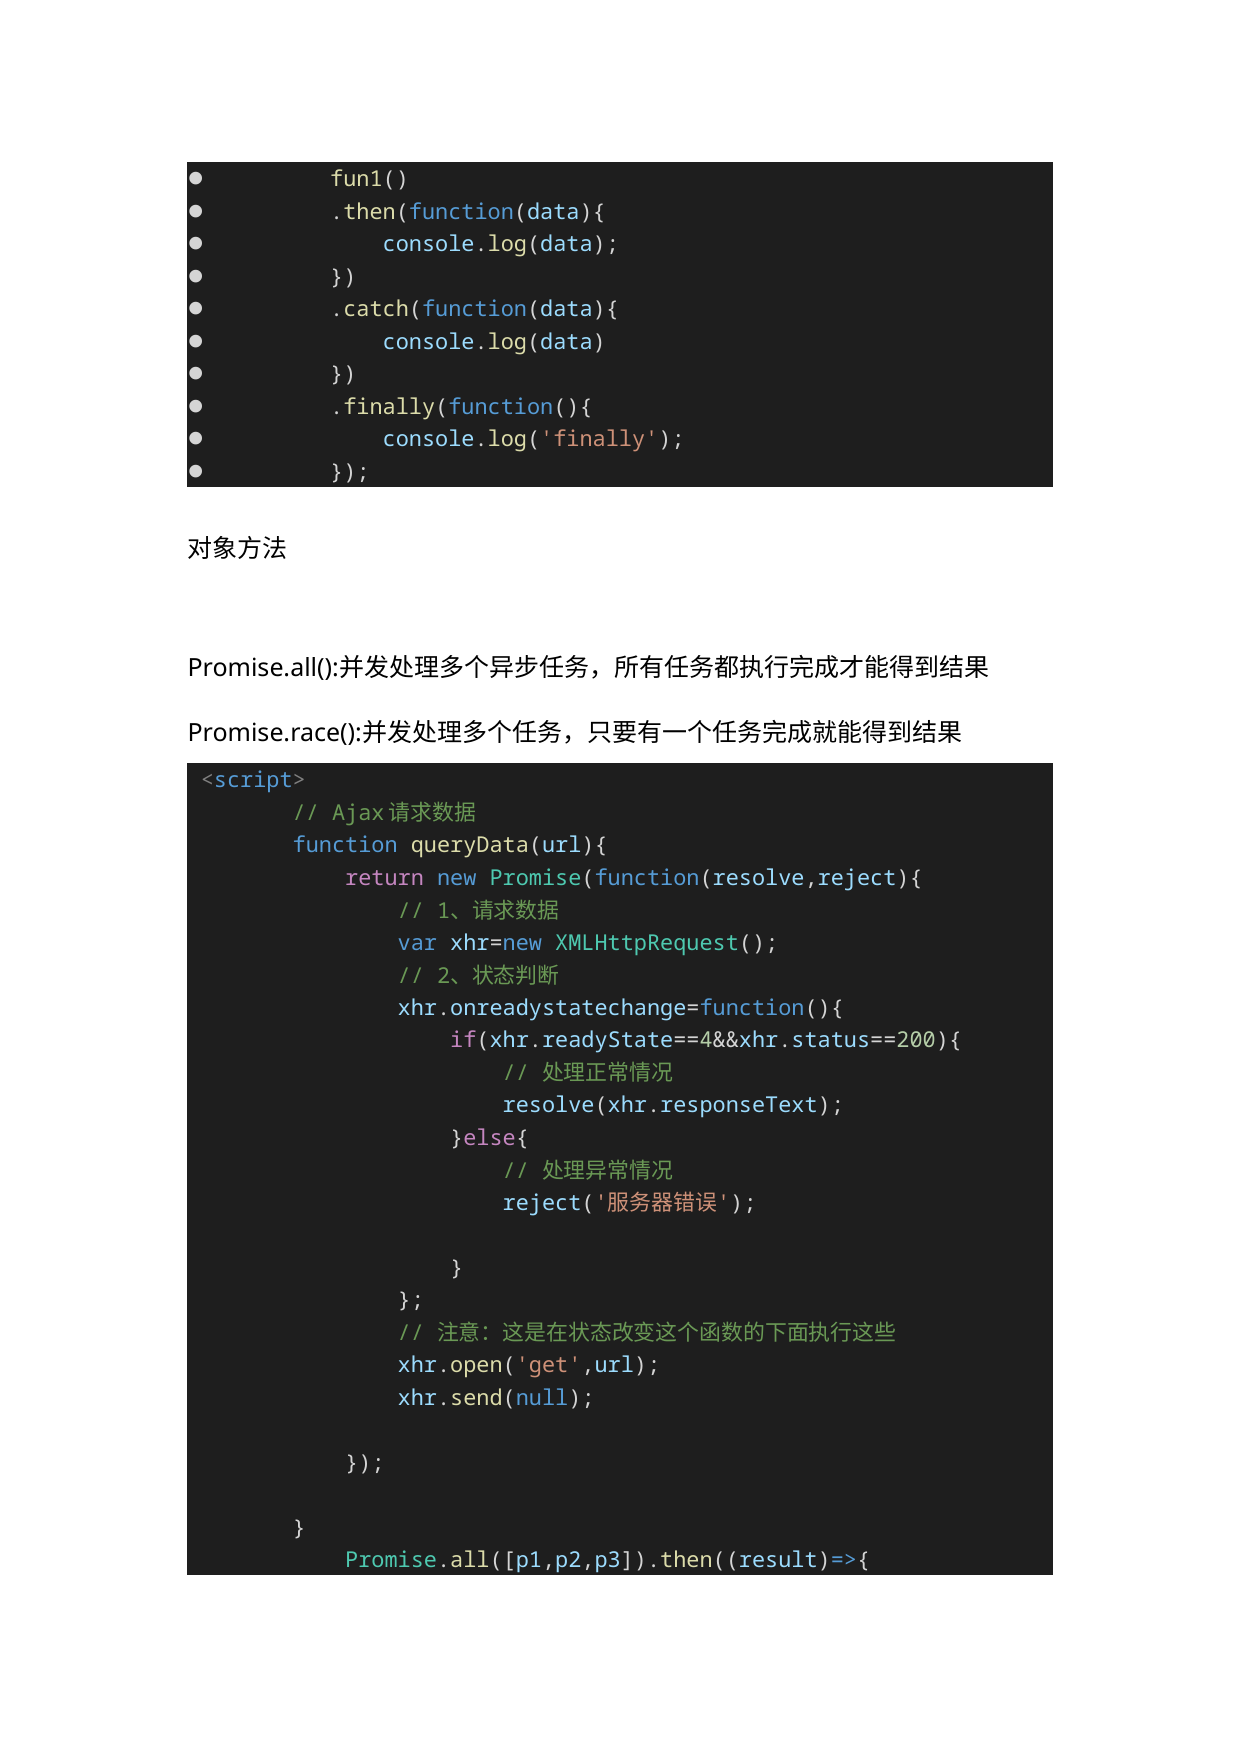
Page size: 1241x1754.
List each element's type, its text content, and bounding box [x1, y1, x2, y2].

text xhr.open('get',url); [187, 1348, 1053, 1380]
list console.log(data); [187, 227, 1053, 259]
text xhr.onreadystatechange=function(){ [187, 990, 1053, 1023]
subtitle 对象方法 [187, 514, 1053, 579]
text return new Promise(function(resolve,reject){ [187, 860, 1053, 893]
text resolve(xhr.responseText); [187, 1088, 1053, 1120]
list }) [187, 357, 1053, 389]
text // 处理异常情况 [187, 1153, 1053, 1185]
text Promise.all([p1,p2,p3]).then((result)=>{ [187, 1543, 1053, 1575]
text }else{ [187, 1120, 1053, 1153]
text }; [187, 1283, 1053, 1315]
text // Ajax请求数据 [187, 795, 1053, 828]
text } [187, 1510, 1053, 1543]
text if(xhr.readyState==4&&xhr.status==200){ [187, 1023, 1053, 1055]
list fun1() [187, 162, 1053, 194]
text // 2、状态判断 [187, 958, 1053, 990]
list }) [187, 259, 1053, 292]
list }); [187, 454, 1053, 487]
text } [187, 1250, 1053, 1283]
text }); [187, 1445, 1053, 1478]
text Promise.race():并发处理多个任务，只要有一个任务完成就能得到结果 [187, 698, 1053, 763]
text // 注意：这是在状态改变这个函数的下面执行这些 [187, 1315, 1053, 1348]
text function queryData(url){ [187, 828, 1053, 860]
text // 处理正常情况 [187, 1055, 1053, 1088]
list console.log('finally'); [187, 422, 1053, 454]
text // 1、请求数据 [187, 893, 1053, 925]
list .finally(function(){ [187, 389, 1053, 422]
list .catch(function(data){ [187, 292, 1053, 324]
text var xhr=new XMLHttpRequest(); [187, 925, 1053, 958]
list .then(function(data){ [187, 194, 1053, 227]
list console.log(data) [187, 324, 1053, 357]
text xhr.send(null); [187, 1380, 1053, 1413]
text reject('服务器错误'); [187, 1185, 1053, 1218]
text <script> [187, 763, 1053, 795]
text Promise.all():并发处理多个异步任务，所有任务都执行完成才能得到结果 [187, 633, 1053, 698]
